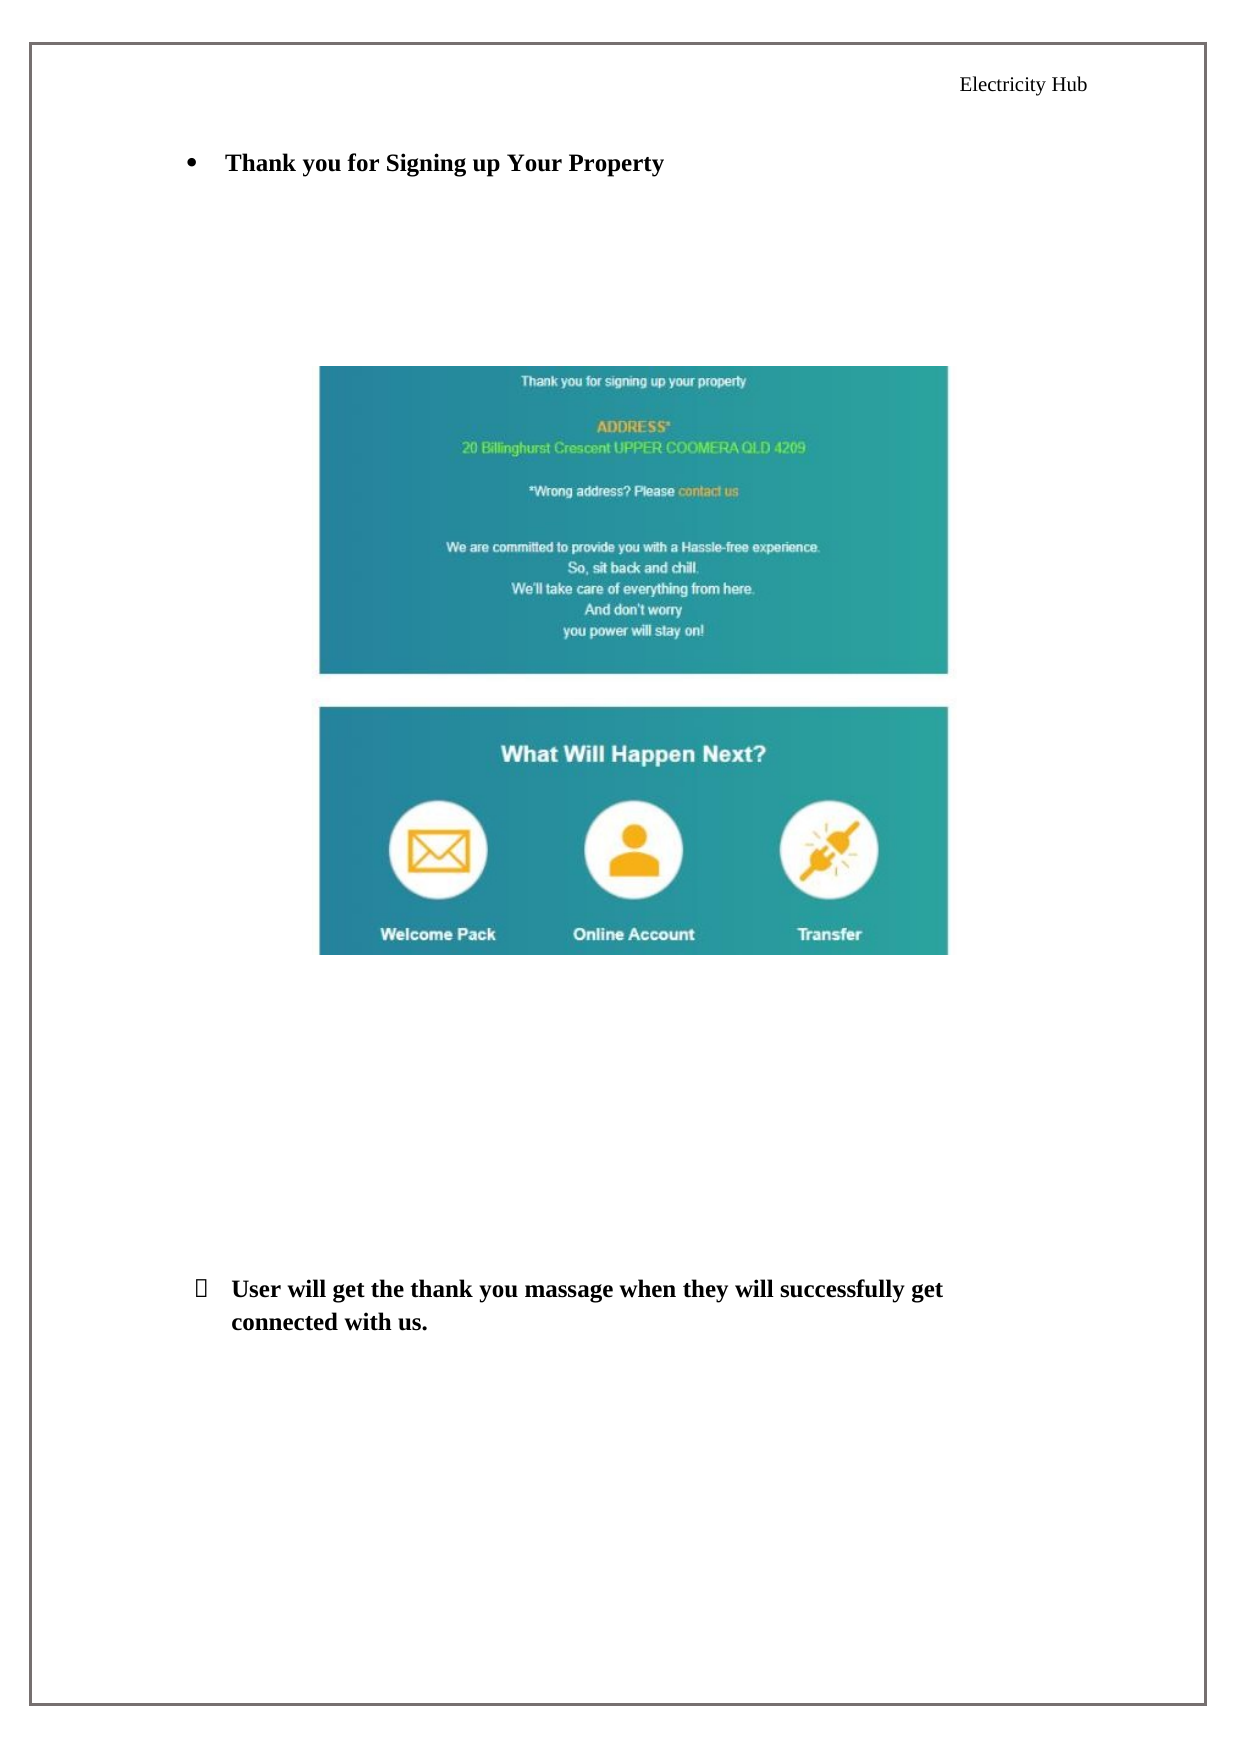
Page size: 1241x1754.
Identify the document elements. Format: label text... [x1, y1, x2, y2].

text Electricity Hub [44, 72, 1087, 96]
list User will get the thank you massage when they will successfully get connected with us. [193, 1271, 1056, 1336]
picture [311, 366, 958, 955]
subtitle Thank you for Signing up Your Property [187, 148, 1204, 177]
